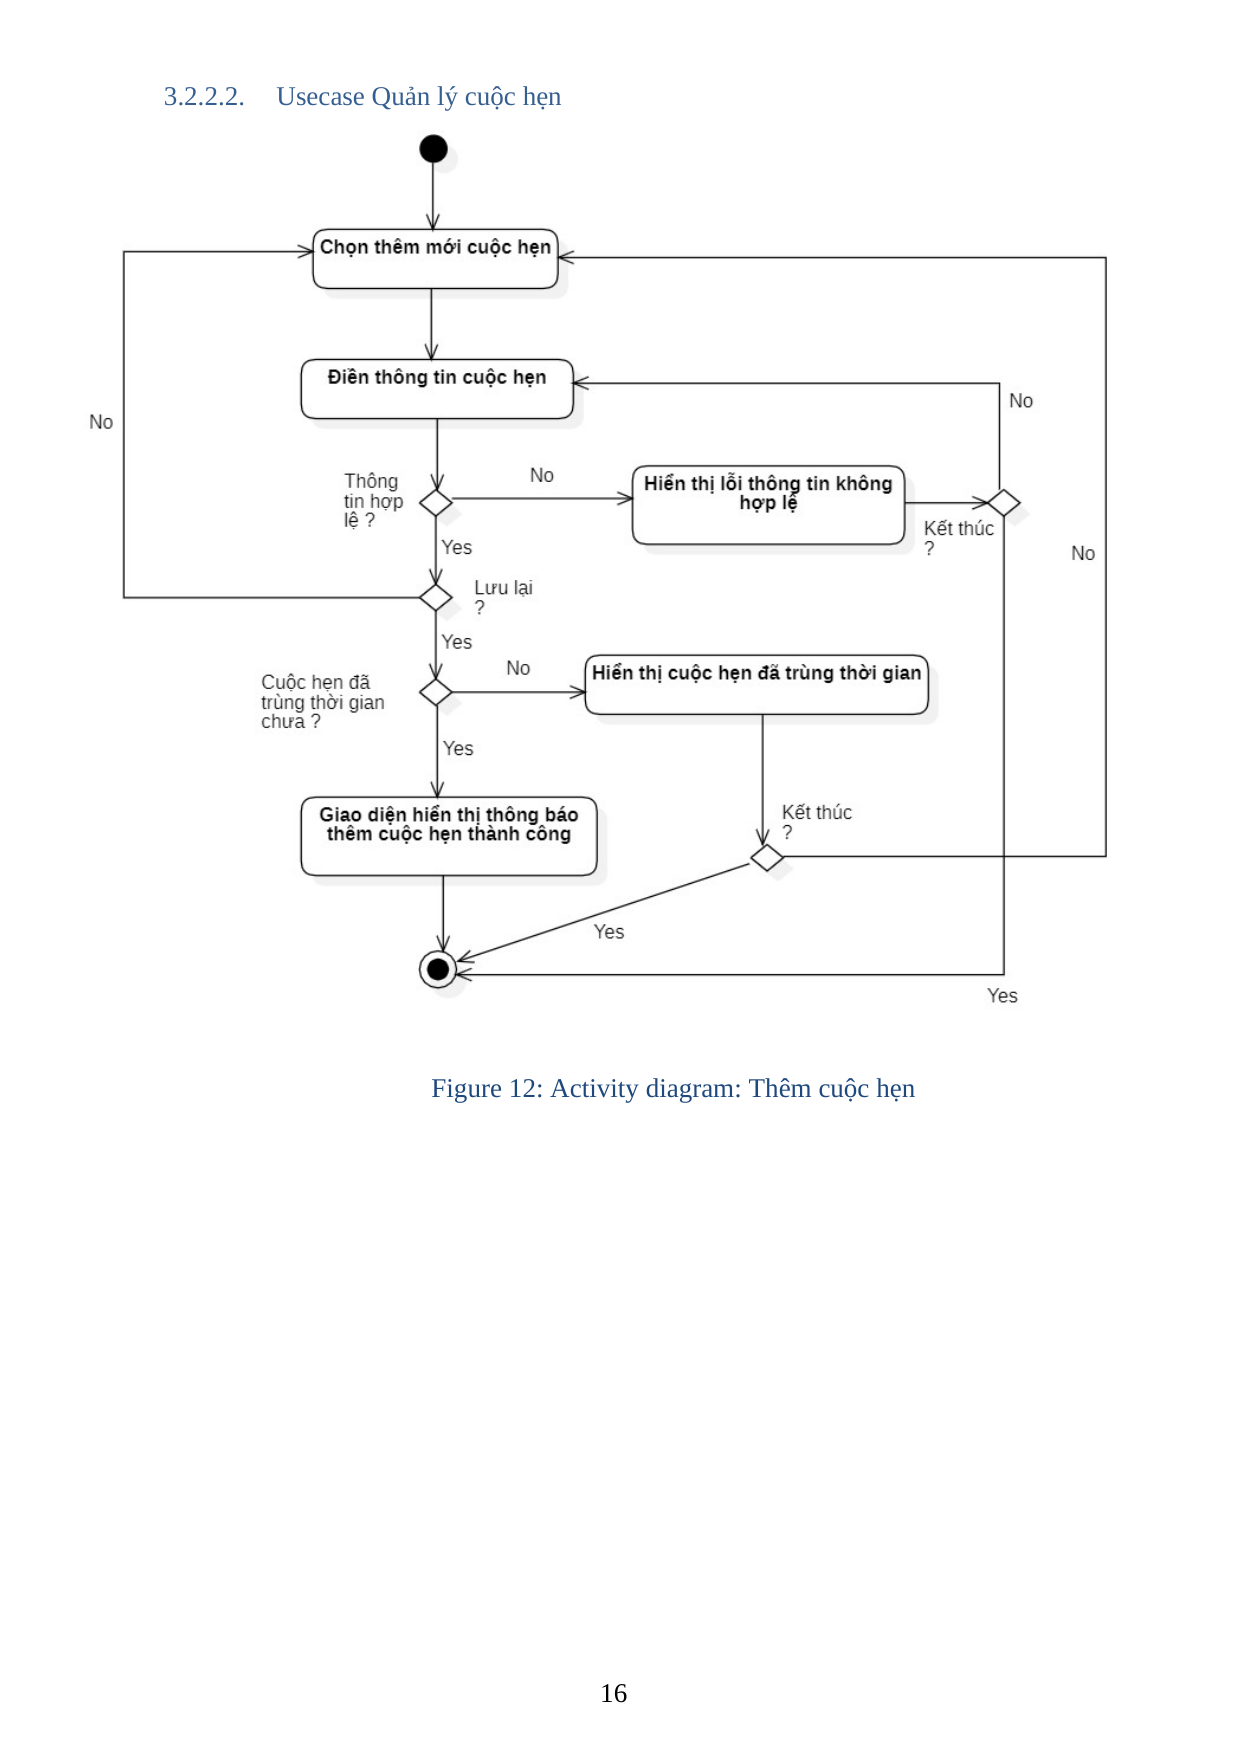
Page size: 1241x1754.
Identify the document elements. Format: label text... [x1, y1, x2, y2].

picture [75, 120, 1166, 1064]
subtitle Usecase Quản lý cuộc hẹn [164, 80, 1165, 111]
text Figure 12: Activity diagram: Thêm cuộc hẹn [75, 1073, 1165, 1104]
